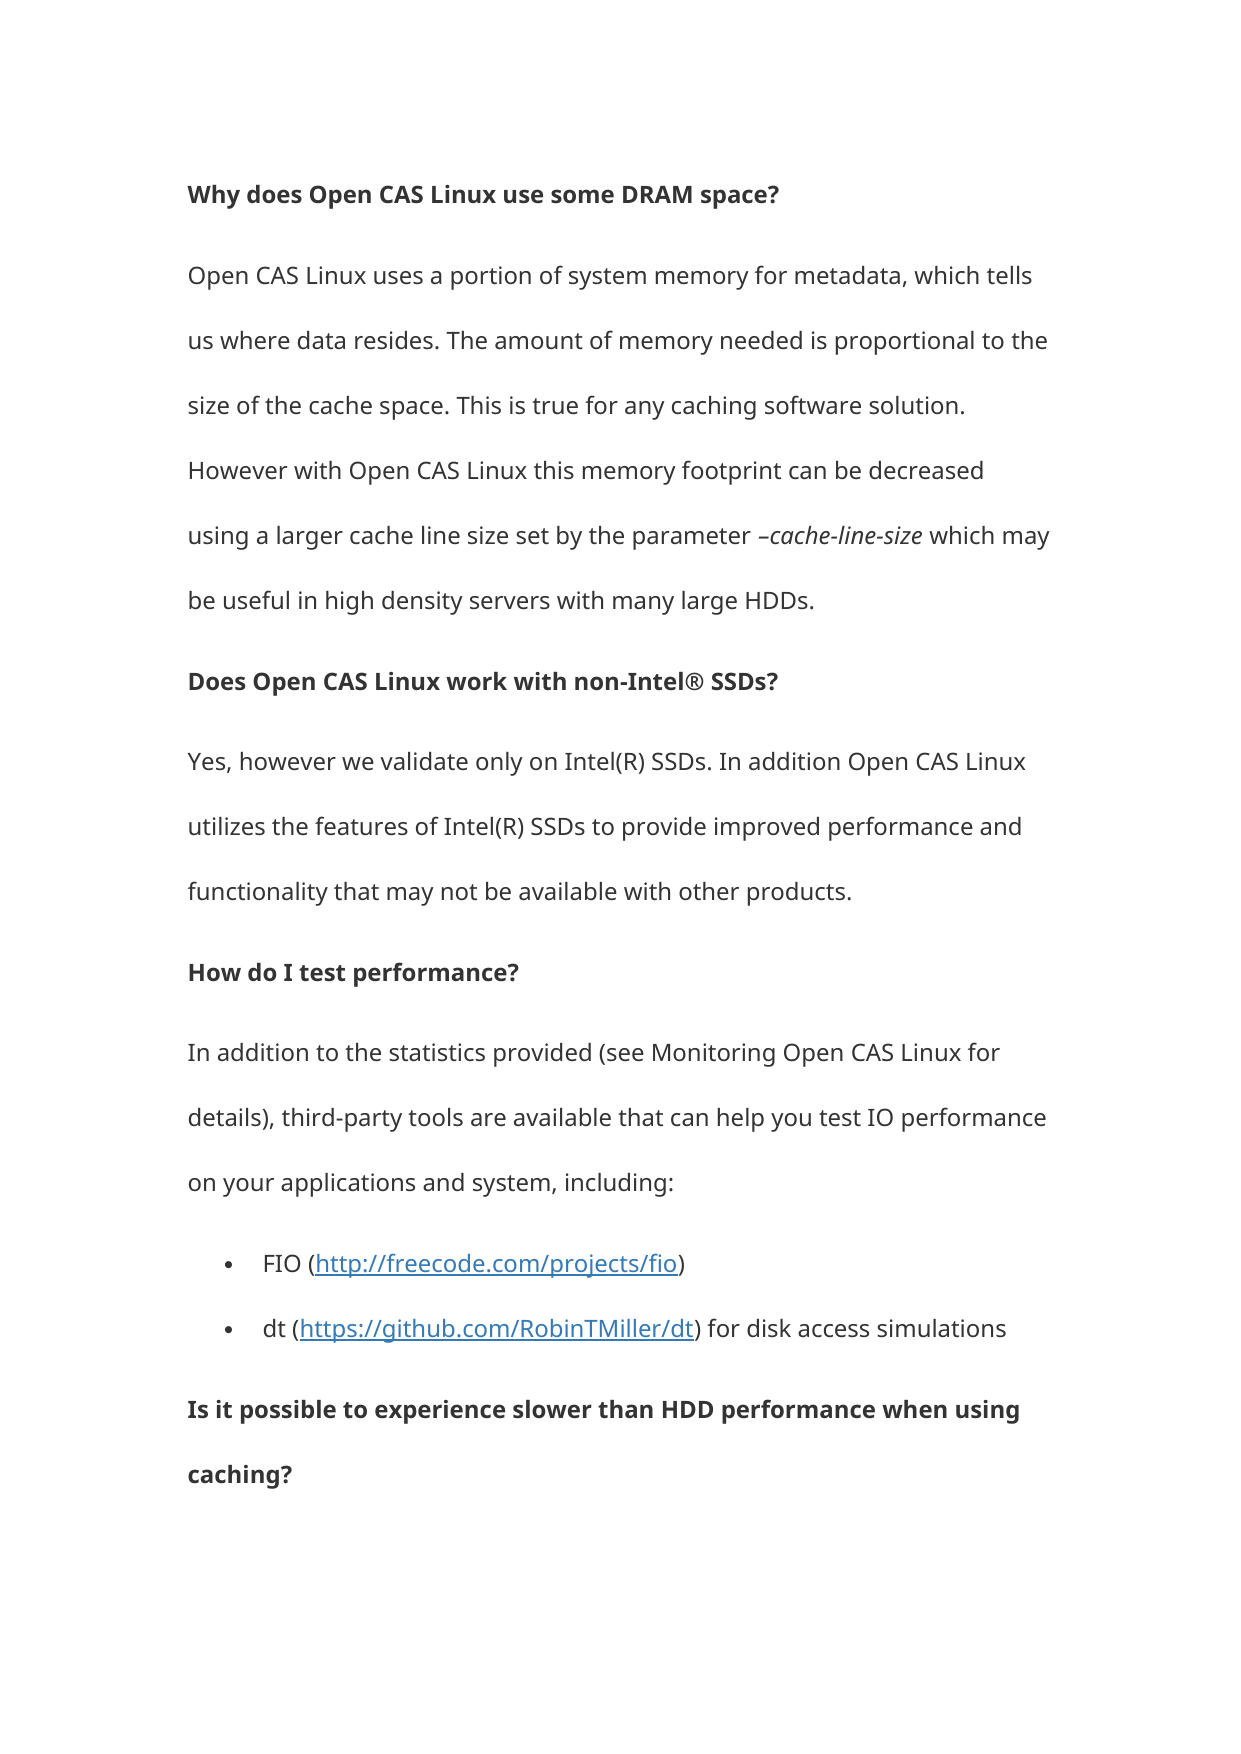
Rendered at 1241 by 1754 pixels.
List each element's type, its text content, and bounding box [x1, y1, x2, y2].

list dt (https://github.com/RobinTMiller/dt) for disk access simulations [225, 1296, 1053, 1361]
text Is it possible to experience slower than HDD performance when using caching? [187, 1376, 1053, 1506]
list FIO (http://freecode.com/projects/fio) [225, 1231, 1053, 1296]
text In addition to the statistics provided (see Monitoring Open CAS Linux for details), third-party tools are available that can help you test IO performance on your applications and system, including: [187, 1020, 1053, 1215]
text Yes, however we validate only on Intel(R) SSDs. In addition Open CAS Linux utilizes the features of Intel(R) SSDs to provide improved performance and functionality that may not be available with other products. [187, 729, 1053, 924]
text Why does Open CAS Linux use some DRAM space? [187, 162, 1053, 227]
text Open CAS Linux uses a portion of system memory for metadata, which tells us where data resides. The amount of memory needed is proportional to the size of the cache space. This is true for any caching software solution. However with Open CAS Linux this memory footprint can be decreased using a larger cache line size set by the parameter –cache-line-size which may be useful in high density servers with many large HDDs. [187, 243, 1053, 633]
text How do I test performance? [187, 939, 1053, 1004]
text Does Open CAS Linux work with non-Intel® SSDs? [187, 648, 1053, 713]
